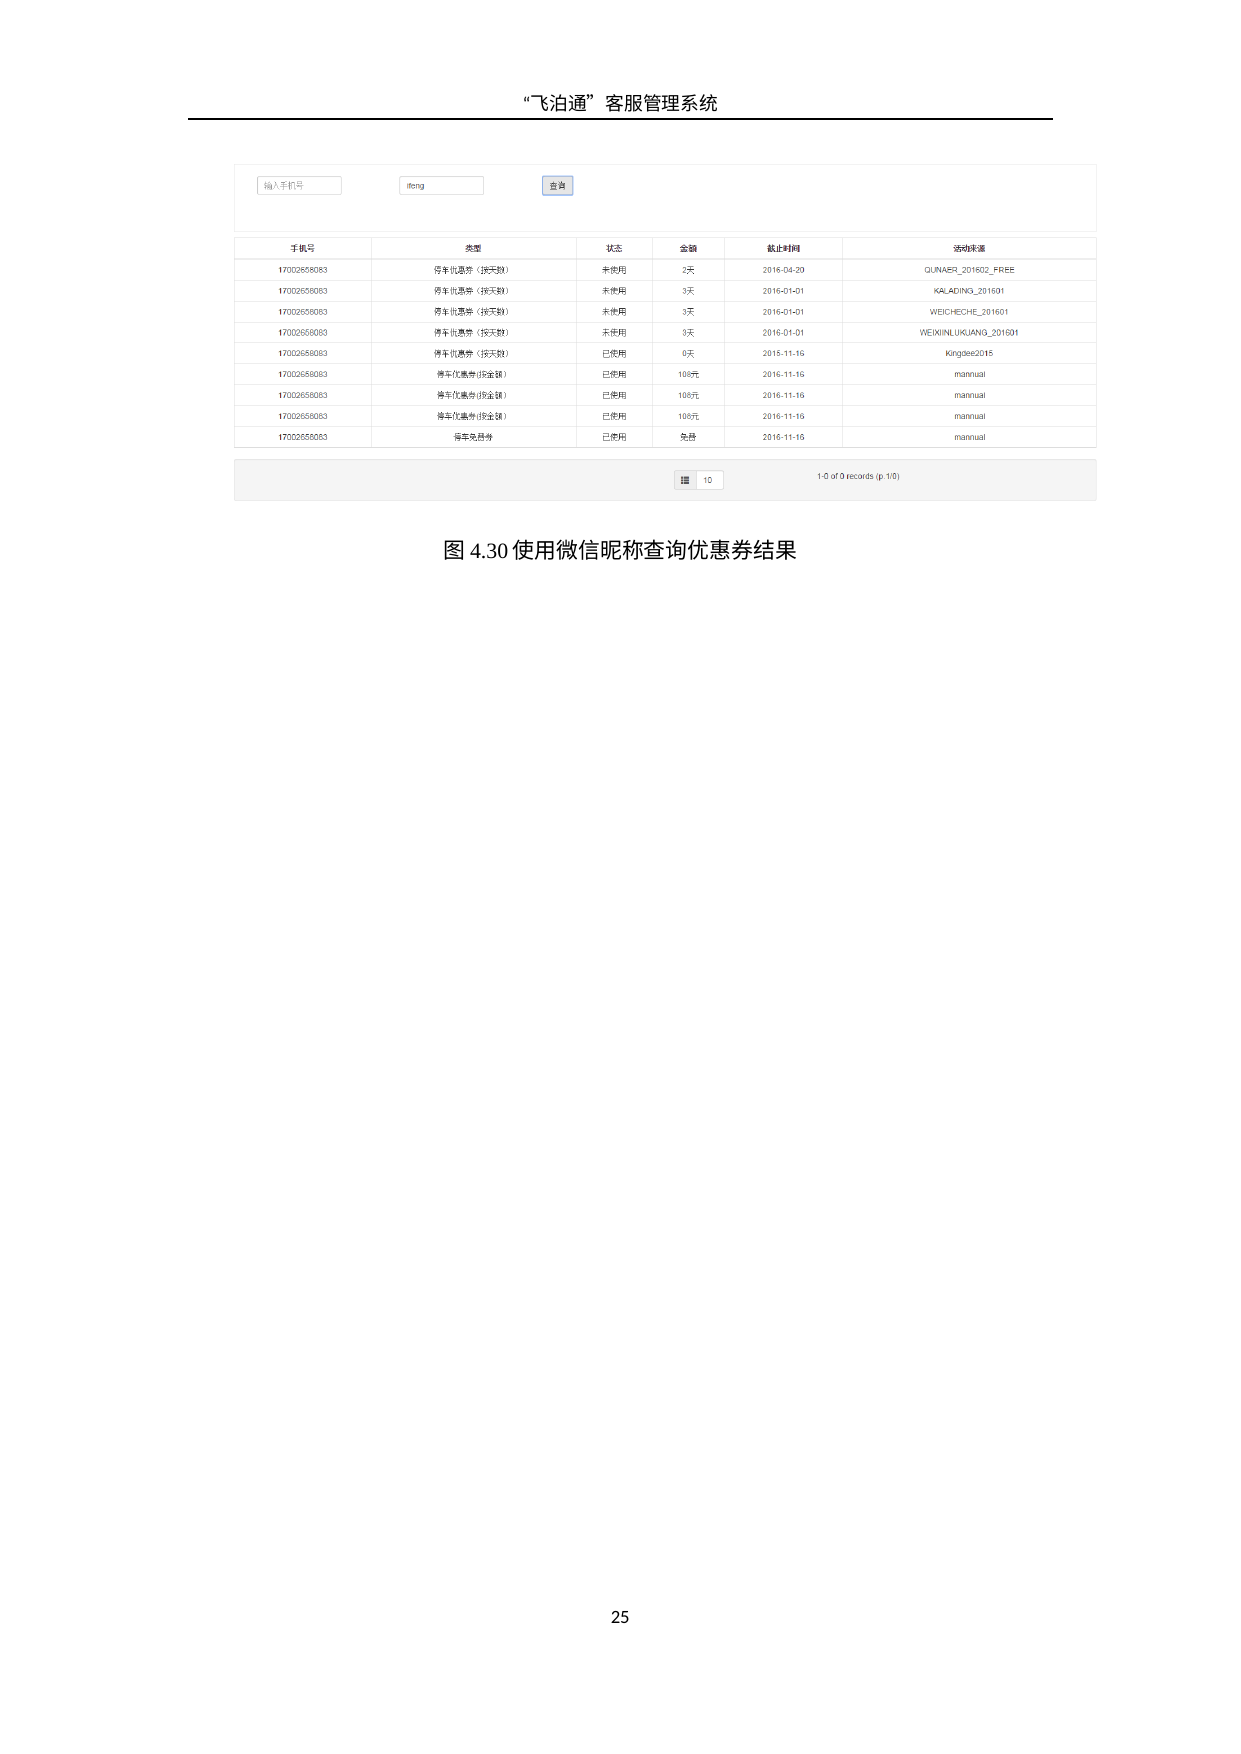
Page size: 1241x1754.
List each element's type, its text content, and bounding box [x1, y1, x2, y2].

picture [231, 161, 1098, 504]
text 图4.30使用微信昵称查询优惠券结果 [187, 533, 1053, 565]
